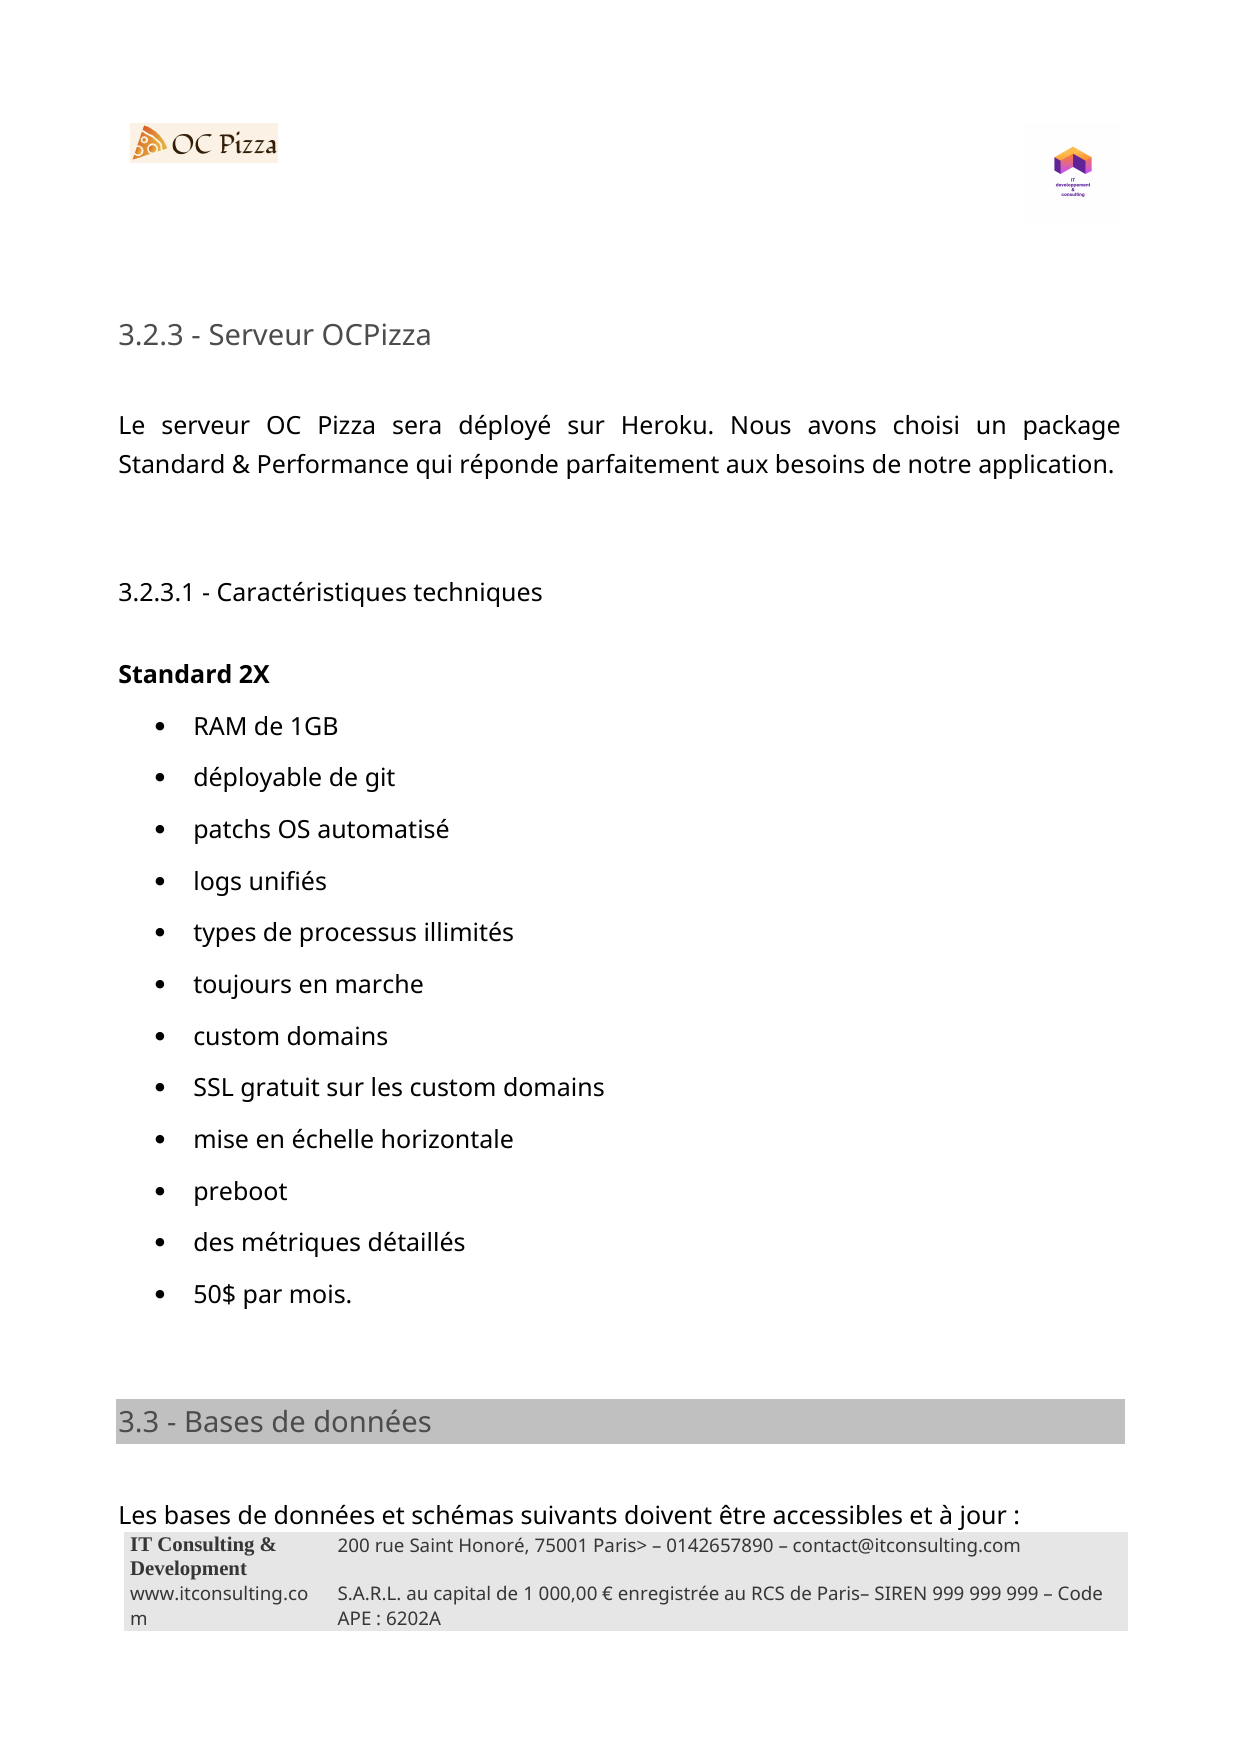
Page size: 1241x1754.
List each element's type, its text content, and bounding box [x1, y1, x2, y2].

list toujours en marche [156, 967, 1122, 1001]
list logs unifiés [156, 863, 1122, 897]
list types de processus illimités [156, 915, 1122, 949]
list preboot [156, 1173, 1122, 1207]
list custom domains [156, 1018, 1122, 1052]
text Standard 2X [118, 657, 1122, 691]
text Le serveur OC Pizza sera déployé sur Heroku. Nous avons choisi un package Standard & Performance qui réponde parfaitement aux besoins de notre application. [118, 407, 1122, 481]
text Les bases de données et schémas suivants doivent être accessibles et à jour : [118, 1497, 1122, 1531]
subtitle Bases de données [117, 1400, 1124, 1443]
list déployable de git [156, 760, 1122, 794]
list patchs OS automatisé [156, 812, 1122, 846]
list RAM de 1GB [156, 708, 1122, 742]
list mise en échelle horizontale [156, 1122, 1122, 1156]
picture [1023, 123, 1123, 223]
list SSL gratuit sur les custom domains [156, 1070, 1122, 1104]
list 50$ par mois. [156, 1277, 1122, 1311]
picture [129, 123, 279, 163]
subtitle Caractéristiques techniques [118, 575, 1122, 609]
list des métriques détaillés [156, 1225, 1122, 1259]
subtitle Serveur OCPizza [118, 314, 1122, 354]
